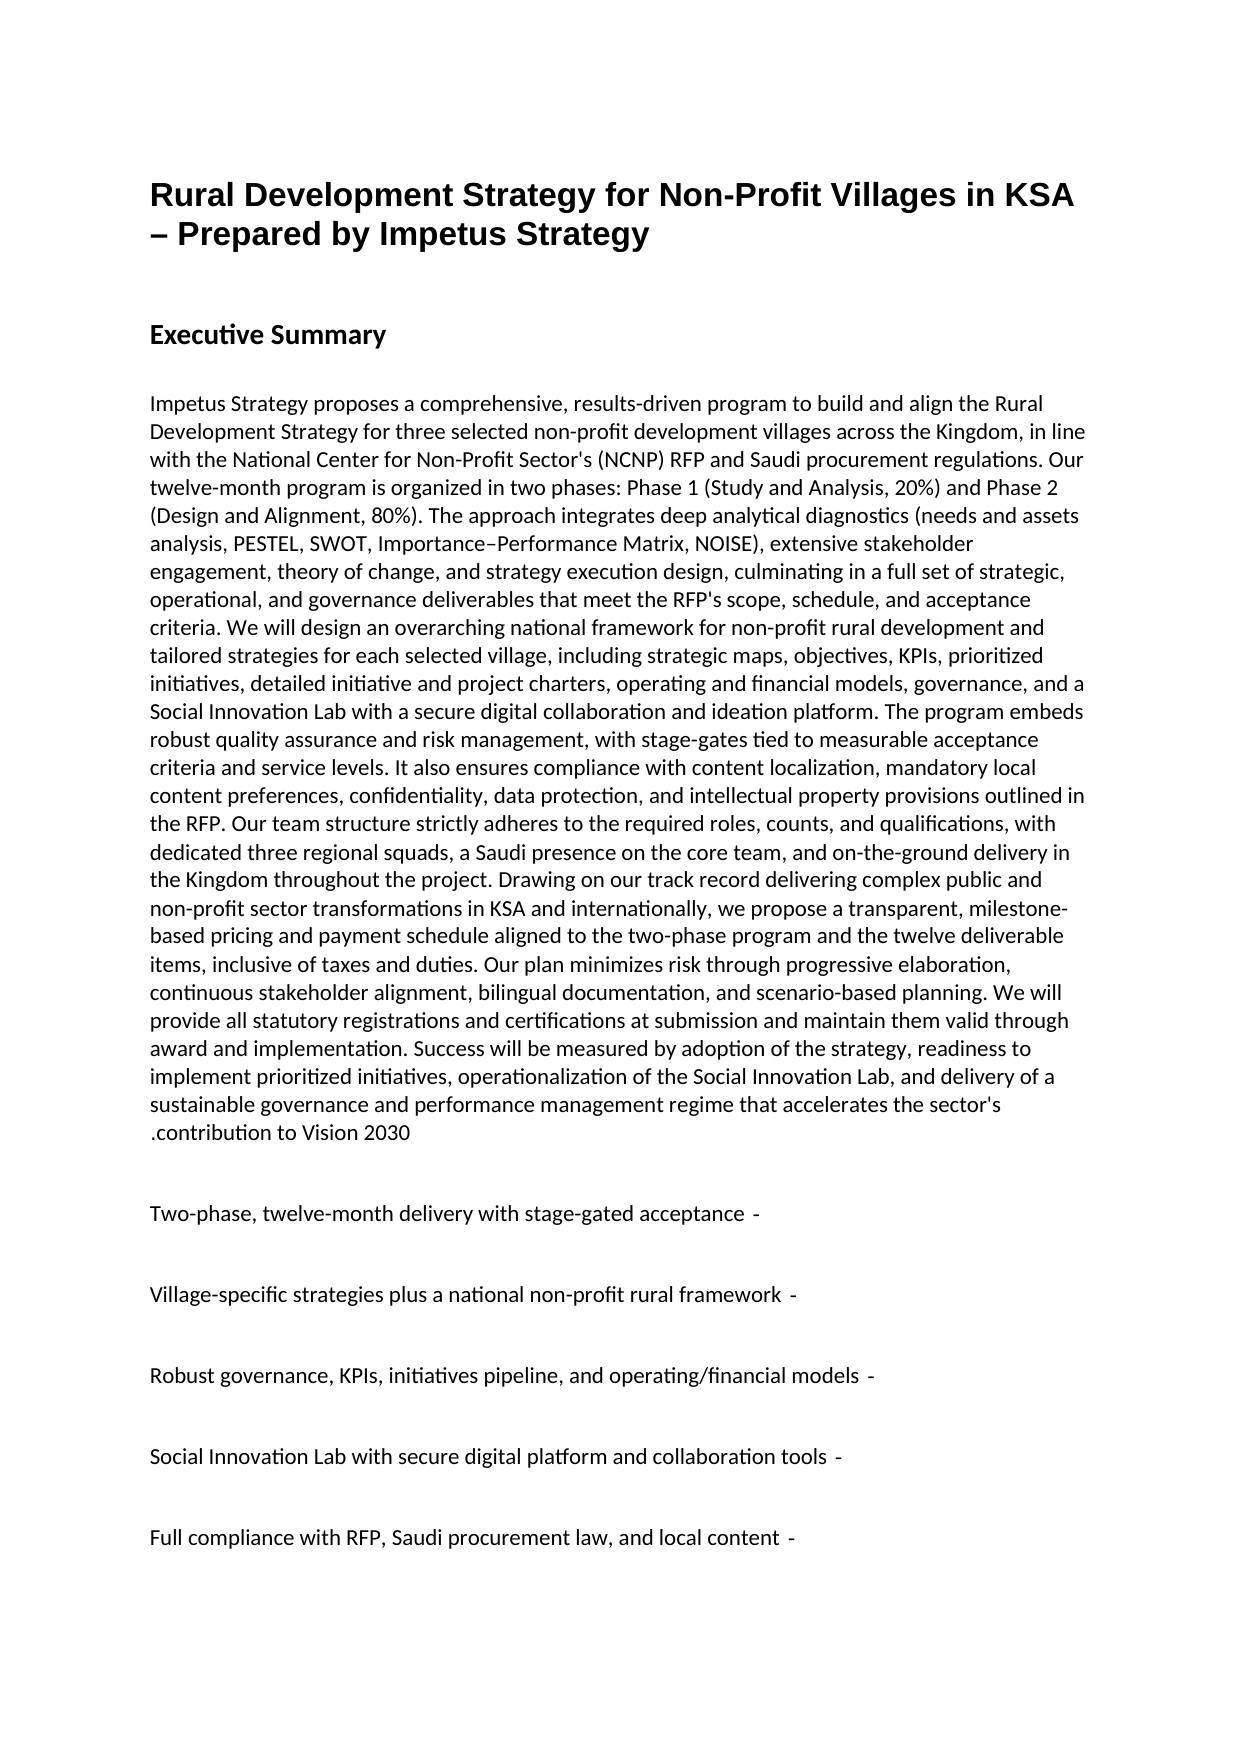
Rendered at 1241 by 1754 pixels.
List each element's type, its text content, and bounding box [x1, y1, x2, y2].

subtitle Executive Summary [150, 316, 1090, 351]
title Rural Development Strategy for Non-Profit Villages in KSA – Prepared by Impetus Strategy [150, 175, 1090, 252]
text - Social Innovation Lab with secure digital platform and collaboration tools [150, 1442, 1090, 1470]
text Impetus Strategy proposes a comprehensive, results-driven program to build and align the Rural Development Strategy for three selected non-profit development villages across the Kingdom, in line with the National Center for Non-Profit Sector's (NCNP) RFP and Saudi procurement regulations. Our twelve-month program is organized in two phases: Phase 1 (Study and Analysis, 20%) and Phase 2 (Design and Alignment, 80%). The approach integrates deep analytical diagnostics (needs and assets analysis, PESTEL, SWOT, Importance–Performance Matrix, NOISE), extensive stakeholder engagement, theory of change, and strategy execution design, culminating in a full set of strategic, operational, and governance deliverables that meet the RFP's scope, schedule, and acceptance criteria. We will design an overarching national framework for non-profit rural development and tailored strategies for each selected village, including strategic maps, objectives, KPIs, prioritized initiatives, detailed initiative and project charters, operating and financial models, governance, and a Social Innovation Lab with a secure digital collaboration and ideation platform. The program embeds robust quality assurance and risk management, with stage-gates tied to measurable acceptance criteria and service levels. It also ensures compliance with content localization, mandatory local content preferences, confidentiality, data protection, and intellectual property provisions outlined in the RFP. Our team structure strictly adheres to the required roles, counts, and qualifications, with dedicated three regional squads, a Saudi presence on the core team, and on-the-ground delivery in the Kingdom throughout the project. Drawing on our track record delivering complex public and non-profit sector transformations in KSA and internationally, we propose a transparent, milestone-based pricing and payment schedule aligned to the two-phase program and the twelve deliverable items, inclusive of taxes and duties. Our plan minimizes risk through progressive elaboration, continuous stakeholder alignment, bilingual documentation, and scenario-based planning. We will provide all statutory registrations and certifications at submission and maintain them valid through award and implementation. Success will be measured by adoption of the strategy, readiness to implement prioritized initiatives, operationalization of the Social Innovation Lab, and delivery of a sustainable governance and performance management regime that accelerates the sector's contribution to Vision 2030. [150, 389, 1090, 1146]
text - Two-phase, twelve-month delivery with stage-gated acceptance [150, 1199, 1090, 1227]
text - Village-specific strategies plus a national non-profit rural framework [150, 1280, 1090, 1308]
text - Full compliance with RFP, Saudi procurement law, and local content [150, 1523, 1090, 1551]
text - Robust governance, KPIs, initiatives pipeline, and operating/financial models [150, 1361, 1090, 1389]
